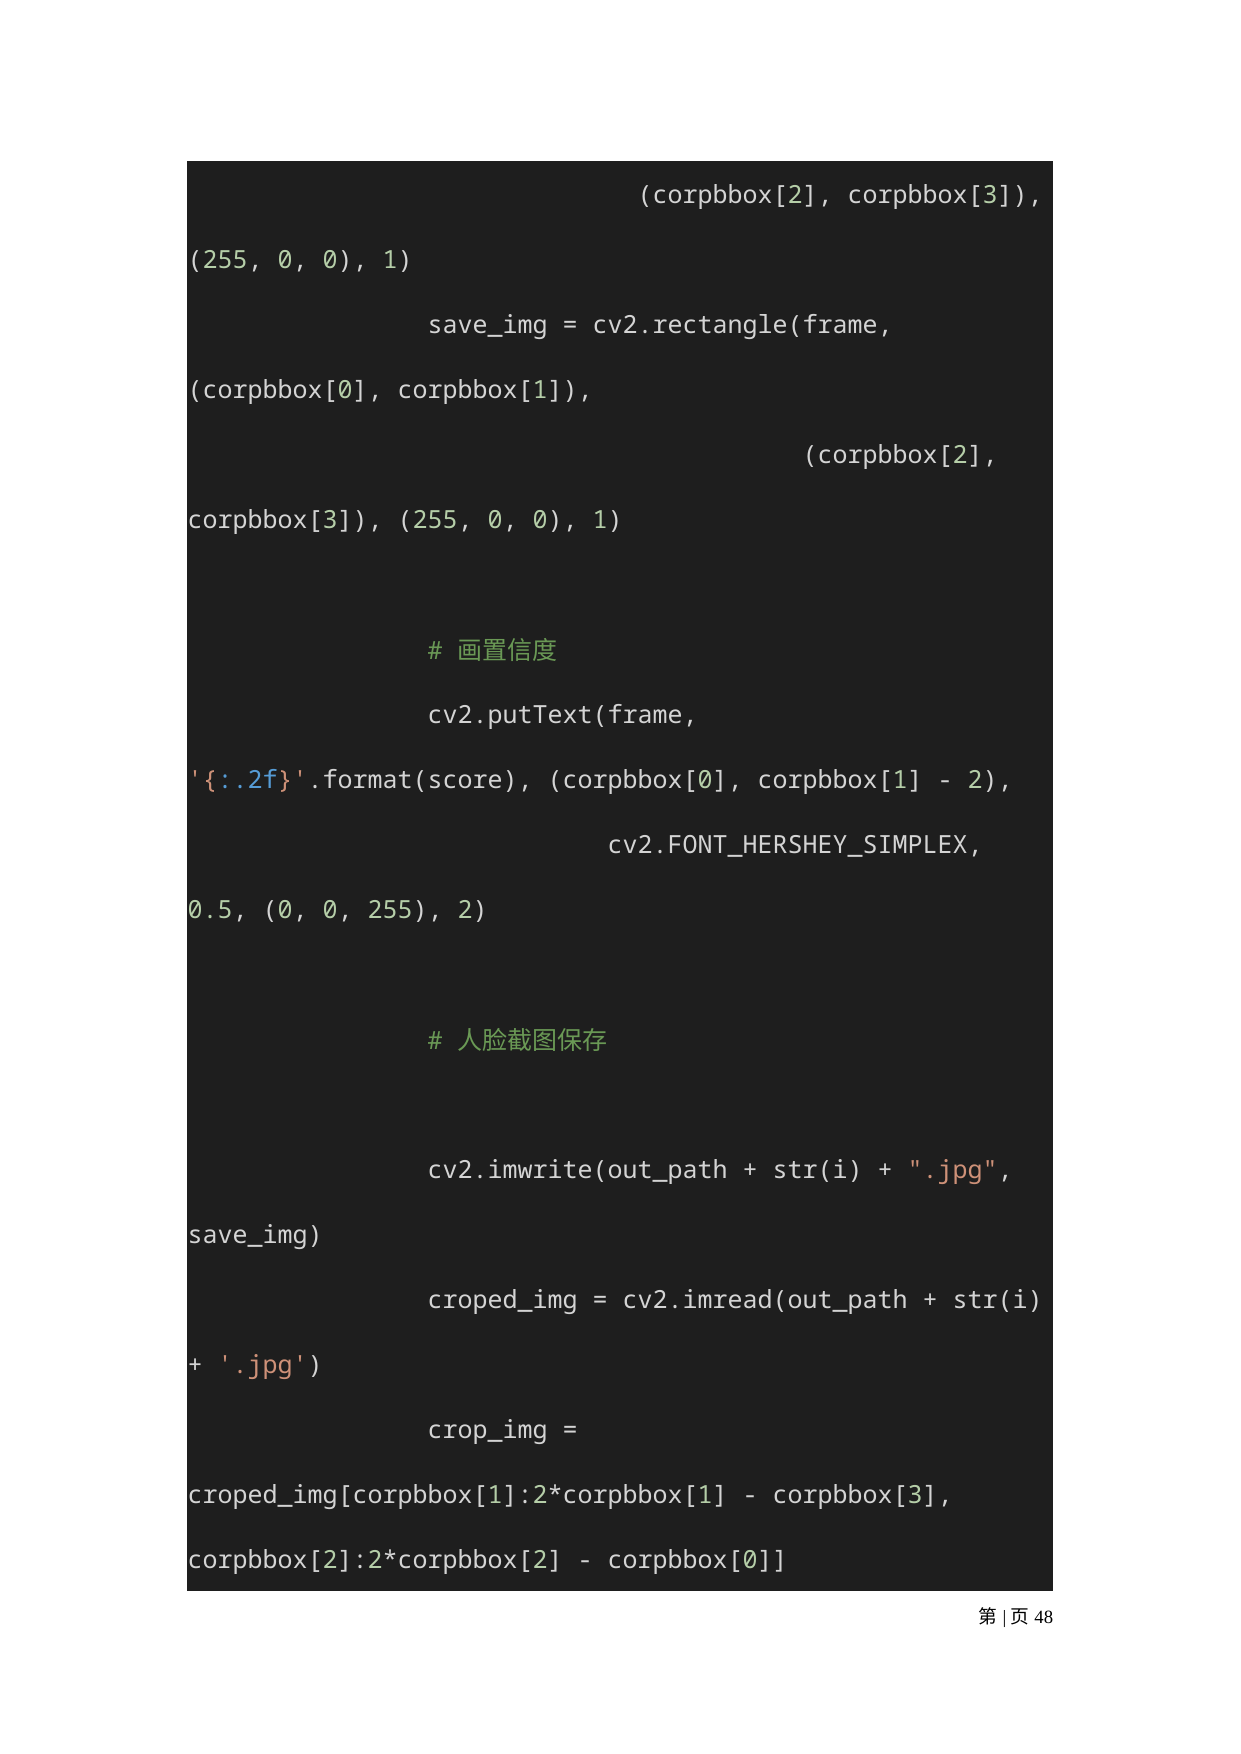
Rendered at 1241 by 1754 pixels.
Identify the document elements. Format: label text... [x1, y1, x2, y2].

text (corpbbox[2], corpbbox[3]), (255, 0, 0), 1) [187, 421, 1053, 551]
text cv2.imwrite(out_path + str(i) + ".jpg", save_img) [187, 1136, 1053, 1266]
text # 人脸截图保存 [187, 1006, 1053, 1071]
text cv2.FONT_HERSHEY_SIMPLEX, 0.5, (0, 0, 255), 2) [187, 811, 1053, 941]
text save_img = cv2.rectangle(frame, (corpbbox[0], corpbbox[1]), [187, 291, 1053, 421]
text cv2.putText(frame, '{:.2f}'.format(score), (corpbbox[0], corpbbox[1] - 2), [187, 681, 1053, 811]
text crop_img = croped_img[corpbbox[1]:2*corpbbox[1] - corpbbox[3], corpbbox[2]:2*corpbbox[2] - corpbbox[0]] [187, 1396, 1053, 1591]
text croped_img = cv2.imread(out_path + str(i) + '.jpg') [187, 1266, 1053, 1396]
text # 画置信度 [187, 616, 1053, 681]
text (corpbbox[2], corpbbox[3]), (255, 0, 0), 1) [187, 161, 1053, 291]
